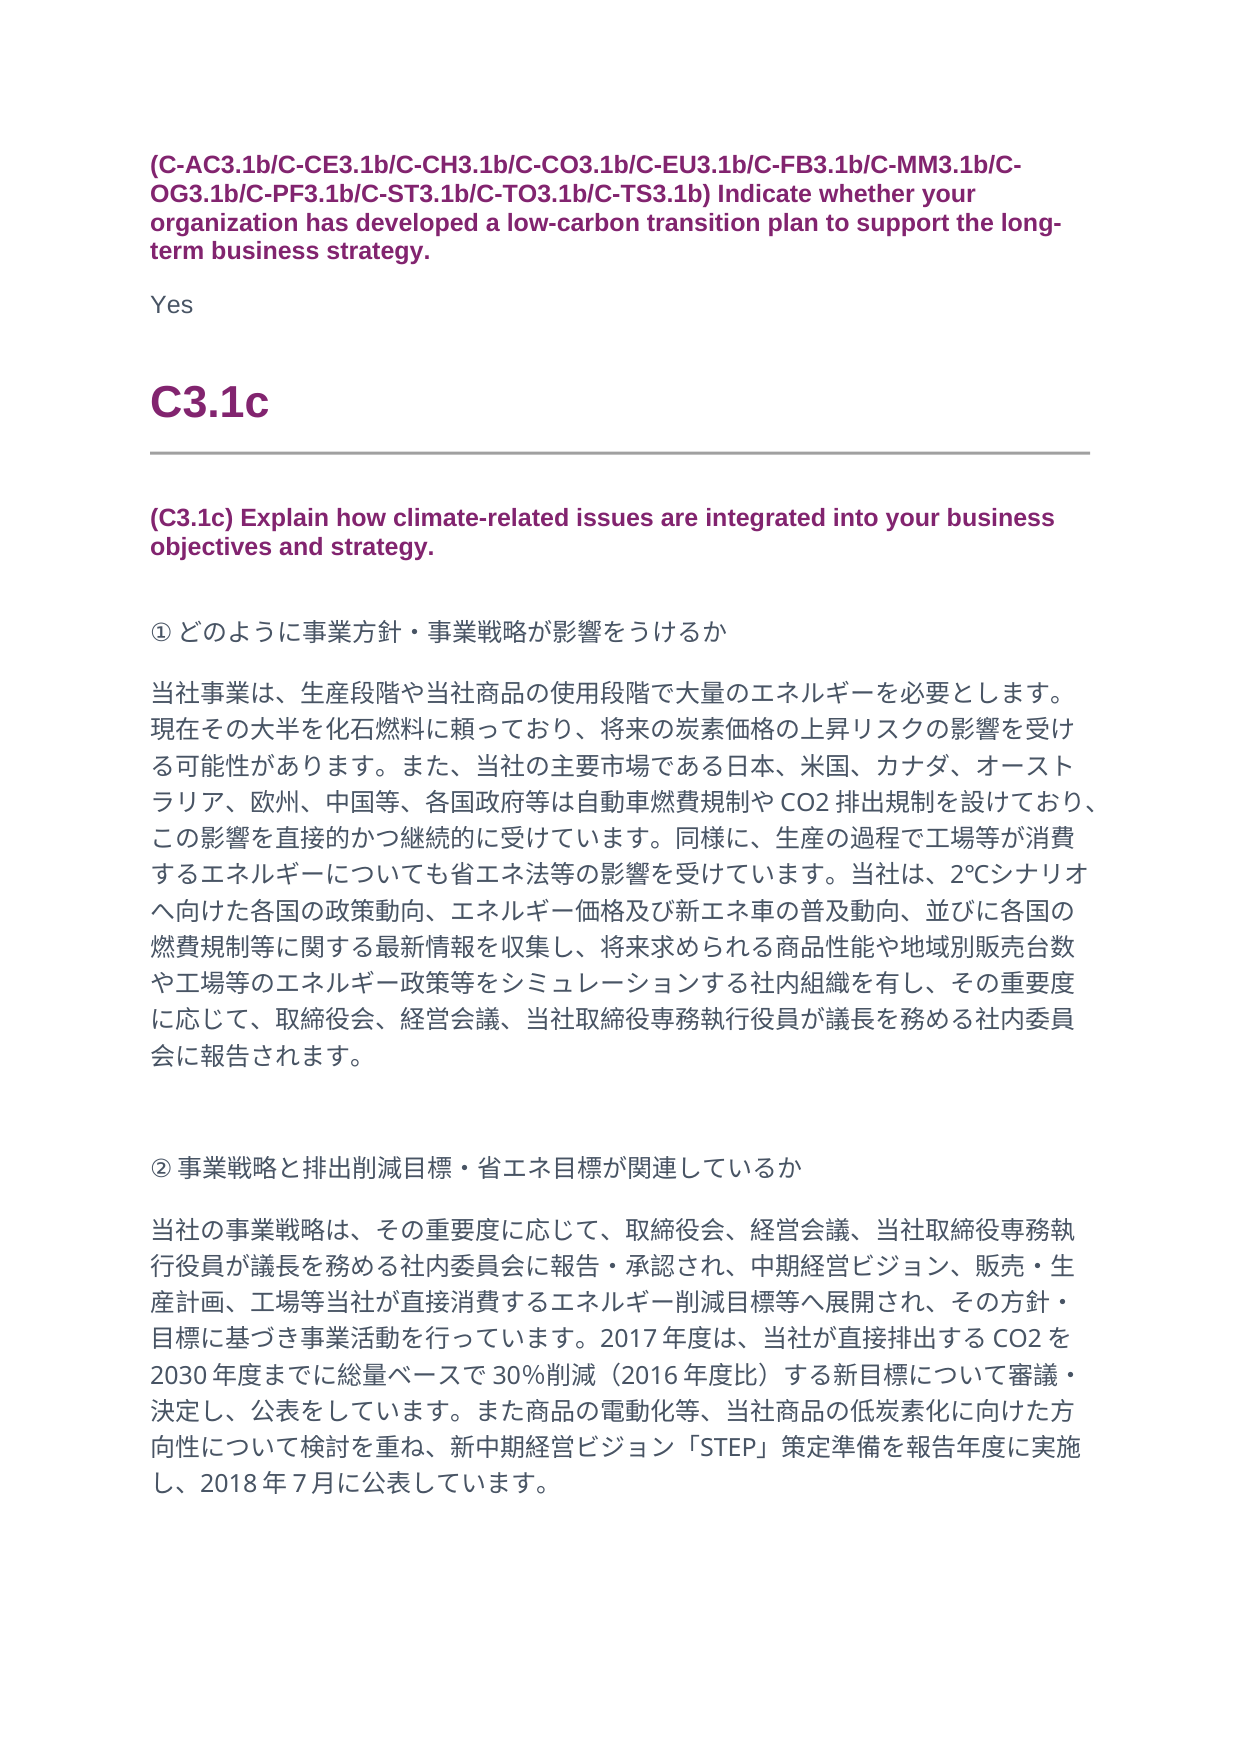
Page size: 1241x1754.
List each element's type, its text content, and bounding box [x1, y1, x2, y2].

text ①どのように事業方針・事業戦略が影響をうけるか [150, 585, 1090, 647]
subtitle C3.1c [150, 319, 1090, 427]
text ②事業戦略と排出削減目標・省エネ目標が関連しているか [150, 1122, 1090, 1183]
subtitle (C3.1c) Explain how climate-related issues are integrated into your business objectives and strategy. [150, 503, 1090, 560]
text Yes [150, 290, 1090, 319]
subtitle (C-AC3.1b/C-CE3.1b/C-CH3.1b/C-CO3.1b/C-EU3.1b/C-FB3.1b/C-MM3.1b/C-OG3.1b/C-PF3.1b/C-ST3.1b/C-TO3.1b/C-TS3.1b) Indicate whether your organization has developed a low-carbon transition plan to support the long-term business strategy. [150, 150, 1090, 265]
text 当社の事業戦略は、その重要度に応じて、取締役会、経営会議、当社取締役専務執行役員が議長を務める社内委員会に報告・承認され、中期経営ビジョン、販売・生産計画、工場等当社が直接消費するエネルギー削減目標等へ展開され、その方針・目標に基づき事業活動を行っています。2017年度は、当社が直接排出するCO2を2030年度までに総量ベースで30％削減（2016年度比）する新目標について審議・決定し、公表をしています。また商品の電動化等、当社商品の低炭素化に向けた方向性について検討を重ね、新中期経営ビジョン「STEP」策定準備を報告年度に実施し、2018年7月に公表しています。 [150, 1183, 1090, 1500]
text 当社事業は、生産段階や当社商品の使用段階で大量のエネルギーを必要とします。現在その大半を化石燃料に頼っており、将来の炭素価格の上昇リスクの影響を受ける可能性があります。また、当社の主要市場である日本、米国、カナダ、オーストラリア、欧州、中国等、各国政府等は自動車燃費規制やCO2排出規制を設けており、この影響を直接的かつ継続的に受けています。同様に、生産の過程で工場等が消費するエネルギーについても省エネ法等の影響を受けています。当社は、2℃シナリオへ向けた各国の政策動向、エネルギー価格及び新エネ車の普及動向、並びに各国の燃費規制等に関する最新情報を収集し、将来求められる商品性能や地域別販売台数や工場等のエネルギー政策等をシミュレーションする社内組織を有し、その重要度に応じて、取締役会、経営会議、当社取締役専務執行役員が議長を務める社内委員会に報告されます。 [150, 647, 1090, 1072]
